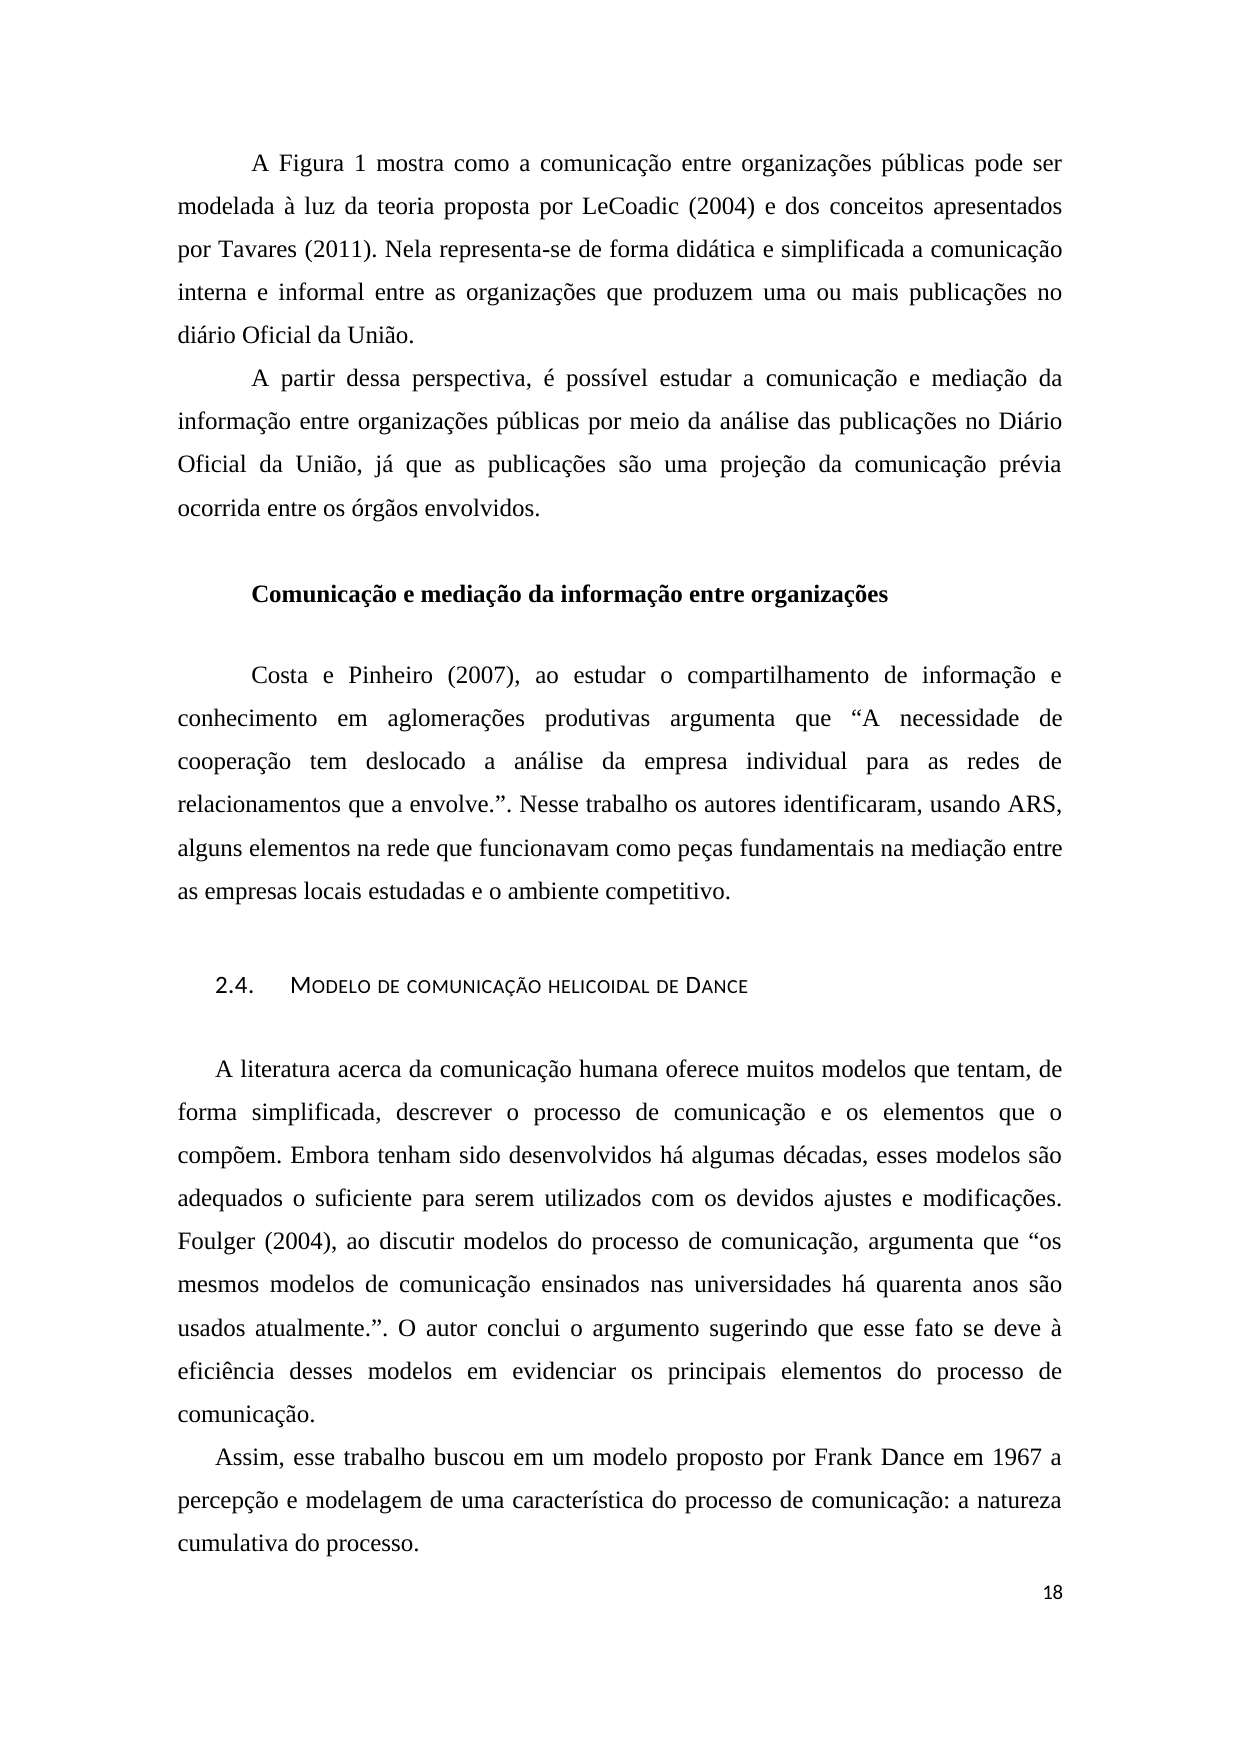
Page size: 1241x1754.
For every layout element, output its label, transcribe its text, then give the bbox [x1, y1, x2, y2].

text Comunicação e mediação da informação entre organizações [177, 579, 1063, 608]
text Assim, esse trabalho buscou em um modelo proposto por Frank Dance em 1967 a percepção e modelagem de uma característica do processo de comunicação: a natureza cumulativa do processo. [177, 1442, 1063, 1557]
text A literatura acerca da comunicação humana oferece muitos modelos que tentam, de forma simplificada, descrever o processo de comunicação e os elementos que o compõem. Embora tenham sido desenvolvidos há algumas décadas, esses modelos são adequados o suficiente para serem utilizados com os devidos ajustes e modificações. Foulger (2004), ao discutir modelos do processo de comunicação, argumenta que “os mesmos modelos de comunicação ensinados nas universidades há quarenta anos são usados atualmente.”. O autor conclui o argumento sugerindo que esse fato se deve à eficiência desses modelos em evidenciar os principais elementos do processo de comunicação. [177, 1054, 1063, 1428]
text A Figura 1 mostra como a comunicação entre organizações públicas pode ser modelada à luz da teoria proposta por LeCoadic (2004) e dos conceitos apresentados por Tavares (2011). Nela representa-se de forma didática e simplificada a comunicação interna e informal entre as organizações que produzem uma ou mais publicações no diário Oficial da União. [177, 148, 1063, 349]
text A partir dessa perspectiva, é possível estudar a comunicação e mediação da informação entre organizações públicas por meio da análise das publicações no Diário Oficial da União, já que as publicações são uma projeção da comunicação prévia ocorrida entre os órgãos envolvidos. [177, 363, 1063, 521]
text Costa e Pinheiro (2007), ao estudar o compartilhamento de informação e conhecimento em aglomerações produtivas argumenta que “A necessidade de cooperação tem deslocado a análise da empresa individual para as redes de relacionamentos que a envolve.”. Nesse trabalho os autores identificaram, usando ARS, alguns elementos na rede que funcionavam como peças fundamentais na mediação entre as empresas locais estudadas e o ambiente competitivo. [177, 660, 1063, 904]
subtitle Modelo de comunicação helicoidal de Dance [215, 969, 1063, 999]
